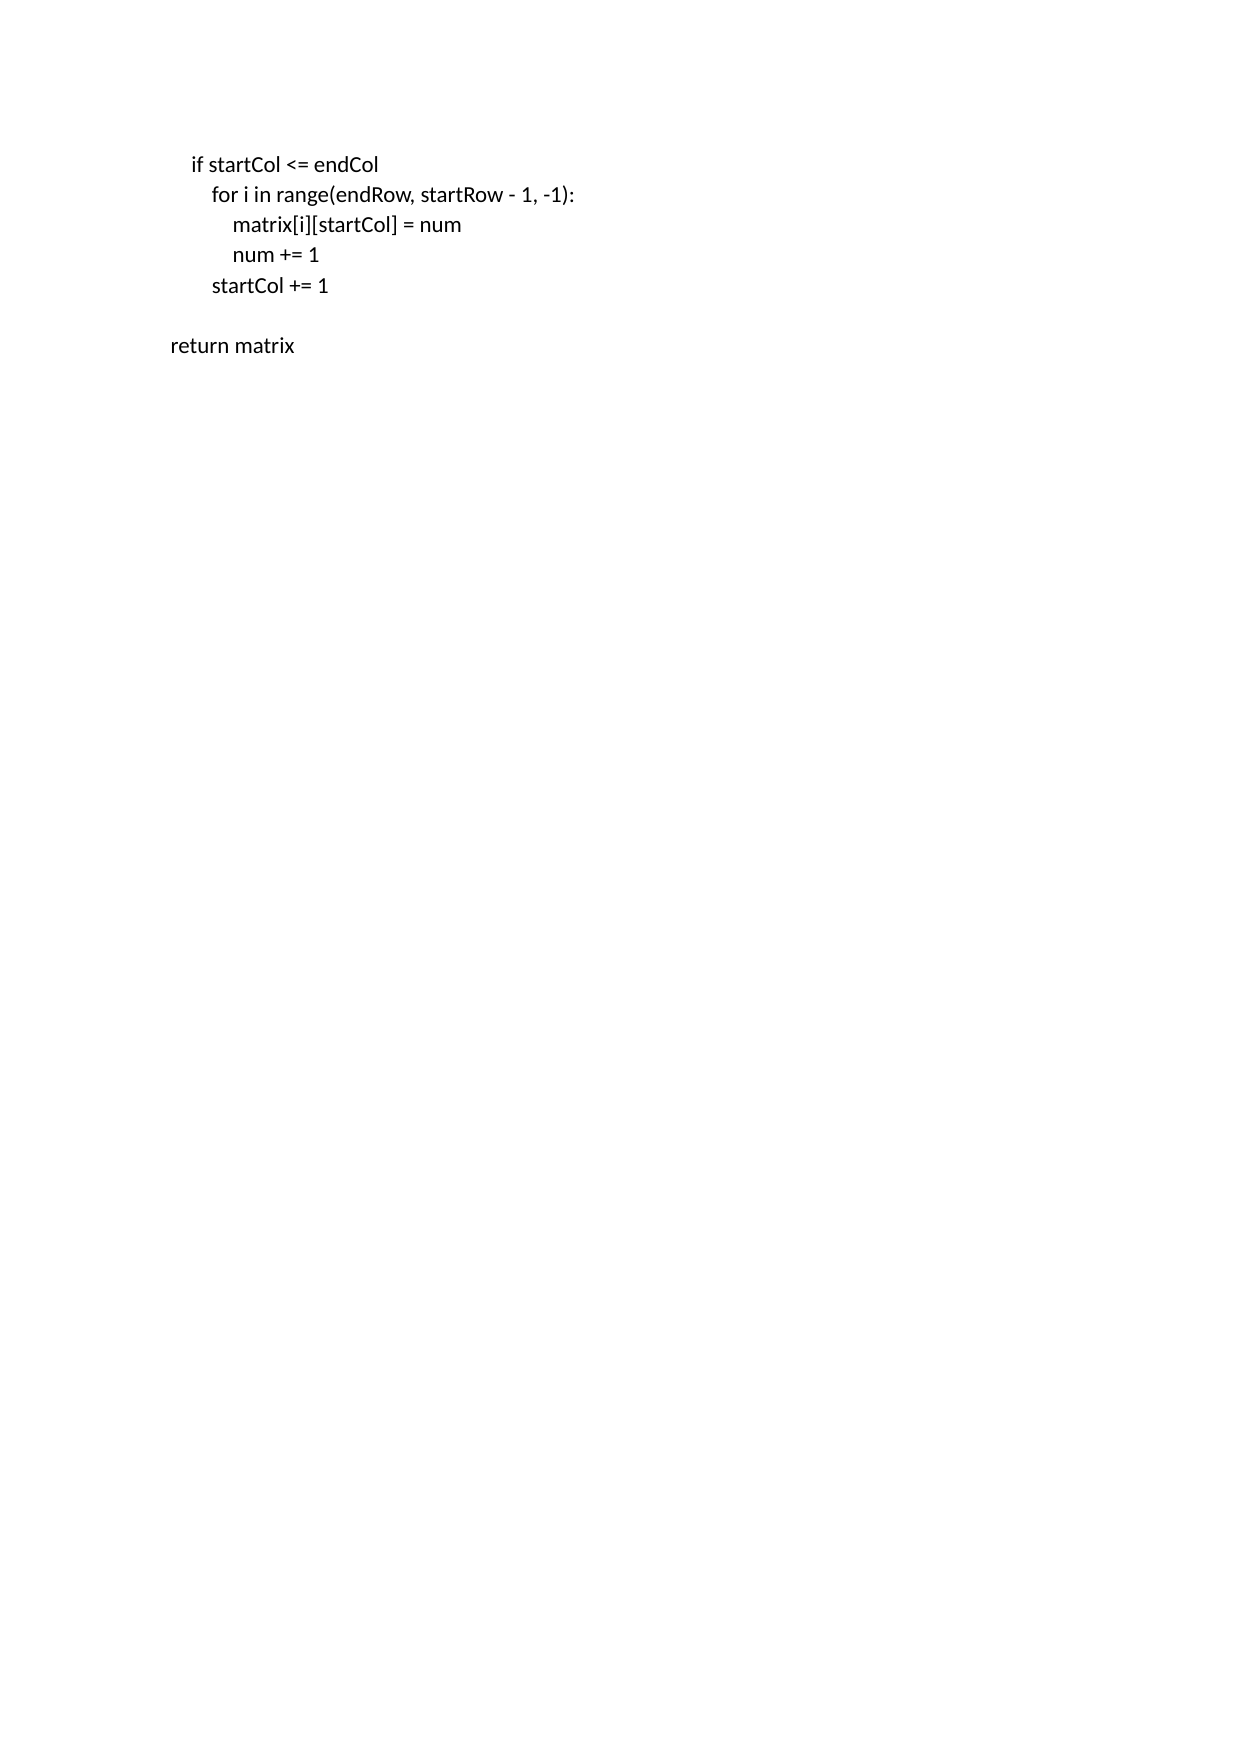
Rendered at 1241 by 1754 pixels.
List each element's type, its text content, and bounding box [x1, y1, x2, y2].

text if startCol <= endCol [150, 150, 1090, 178]
text matrix[i][startCol] = num [150, 210, 1090, 238]
text startCol += 1 [150, 271, 1090, 299]
text num += 1 [150, 241, 1090, 269]
text for i in range(endRow, startRow - 1, -1): [150, 180, 1090, 208]
text return matrix [150, 331, 1090, 359]
